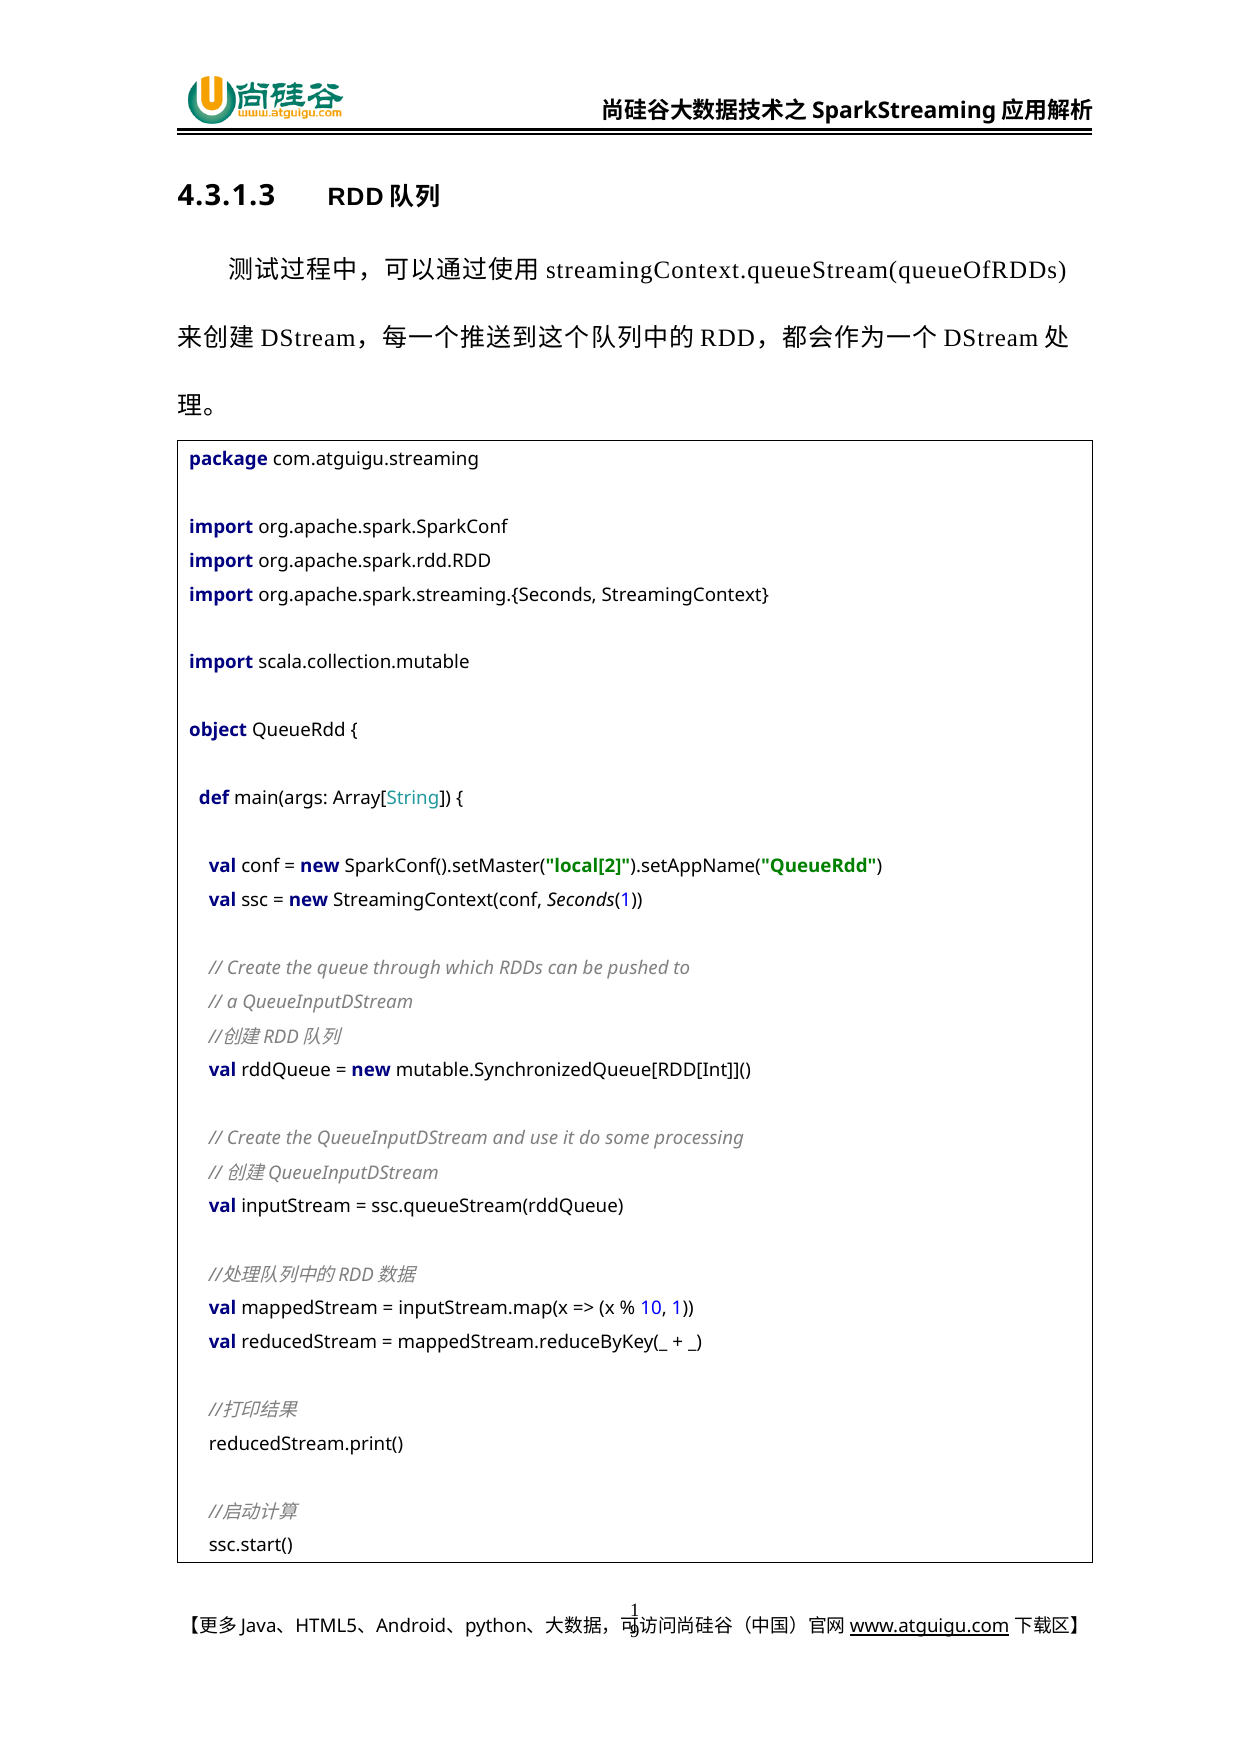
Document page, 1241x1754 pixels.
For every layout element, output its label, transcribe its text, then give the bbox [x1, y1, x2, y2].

text 测试过程中，可以通过使用streamingContext.queueStream(queueOfRDDs)来创建DStream，每一个推送到这个队列中的RDD，都会作为一个DStream处理。 [177, 234, 1092, 438]
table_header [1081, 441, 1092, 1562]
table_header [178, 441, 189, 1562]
subtitle RDD队列 [177, 160, 1092, 228]
picture [177, 68, 362, 128]
